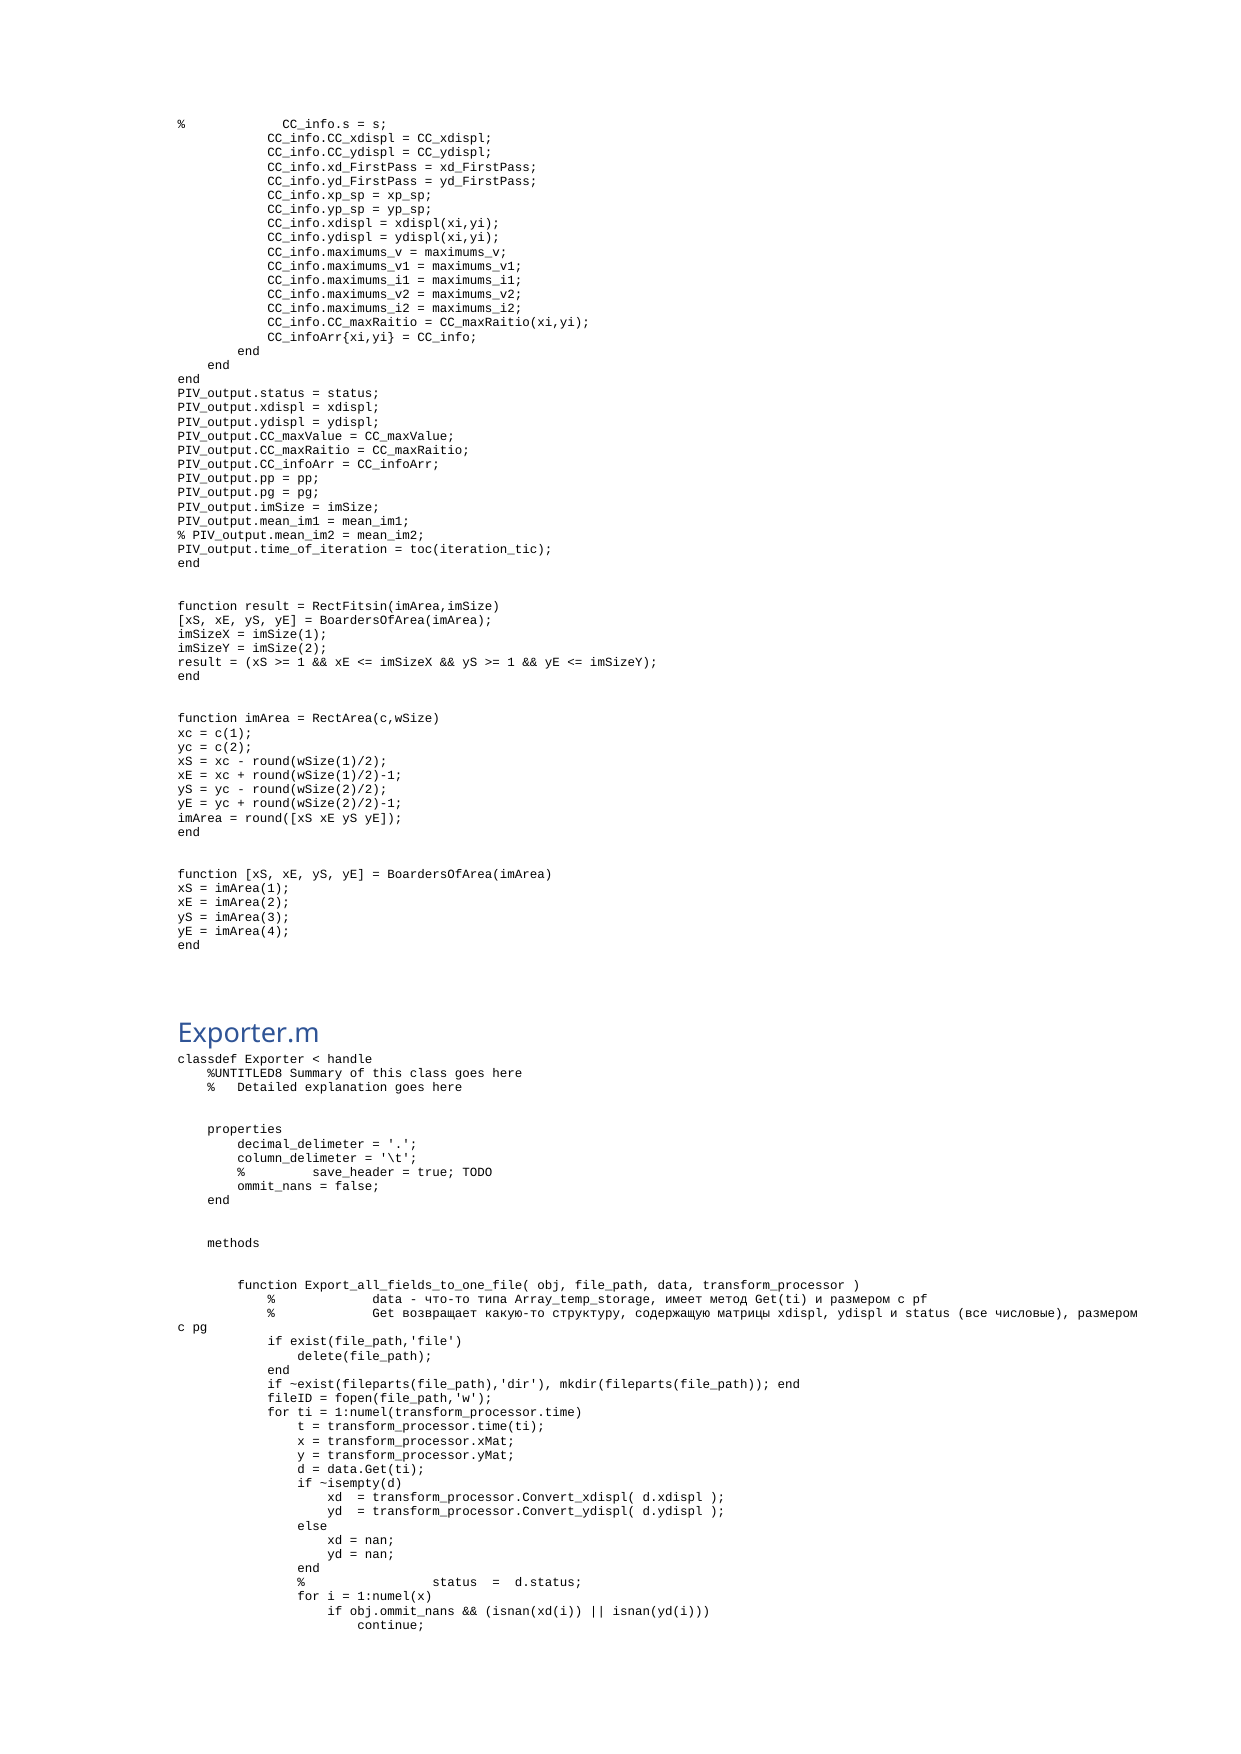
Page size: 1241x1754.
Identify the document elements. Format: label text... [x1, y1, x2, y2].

text CC_info.xdispl = xdispl(xi,yi); [177, 217, 1152, 231]
text function result = RectFitsin(imArea,imSize) [177, 599, 1152, 614]
text if exist(file_path,'file') [177, 1335, 1152, 1349]
text imArea = round([xS xE yS yE]); [177, 812, 1152, 826]
text CC_info.CC_maxRaitio = CC_maxRaitio(xi,yi); [177, 316, 1152, 331]
text t = transform_processor.time(ti); [177, 1420, 1152, 1434]
text % CC_info.s = s; [177, 118, 1152, 132]
text CC_info.yd_FirstPass = yd_FirstPass; [177, 175, 1152, 189]
text imSizeX = imSize(1); [177, 628, 1152, 642]
text end [177, 1364, 1152, 1378]
text CC_info.maximums_i1 = maximums_i1; [177, 274, 1152, 288]
text xd = transform_processor.Convert_xdispl( d.xdispl ); [177, 1491, 1152, 1505]
text classdef Exporter < handle [177, 1053, 1152, 1067]
text CC_info.maximums_v1 = maximums_v1; [177, 260, 1152, 274]
text PIV_output.pp = pp; [177, 472, 1152, 486]
text end [177, 345, 1152, 359]
text CC_infoArr{xi,yi} = CC_info; [177, 331, 1152, 345]
text PIV_output.ydispl = ydispl; [177, 416, 1152, 430]
text end [177, 373, 1152, 387]
text CC_info.maximums_v2 = maximums_v2; [177, 288, 1152, 302]
text CC_info.xp_sp = xp_sp; [177, 189, 1152, 203]
text yE = imArea(4); [177, 925, 1152, 939]
text % Get возвращает какую-то структуру, содержащую матрицы xdispl, ydispl и status (все числовые), размером с pg [177, 1307, 1152, 1335]
text end [177, 1194, 1152, 1208]
text end [177, 826, 1152, 840]
text xE = xc + round(wSize(1)/2)-1; [177, 769, 1152, 783]
text imSizeY = imSize(2); [177, 642, 1152, 656]
text end [177, 359, 1152, 373]
text continue; [177, 1619, 1152, 1633]
text xE = imArea(2); [177, 896, 1152, 911]
text else [177, 1519, 1152, 1534]
text y = transform_processor.yMat; [177, 1449, 1152, 1463]
text end [177, 1562, 1152, 1576]
text PIV_output.mean_im1 = mean_im1; [177, 515, 1152, 529]
text x = transform_processor.xMat; [177, 1434, 1152, 1449]
text d = data.Get(ti); [177, 1463, 1152, 1477]
text PIV_output.CC_maxRaitio = CC_maxRaitio; [177, 444, 1152, 458]
text xc = c(1); [177, 727, 1152, 741]
text CC_info.CC_ydispl = CC_ydispl; [177, 146, 1152, 161]
text CC_info.xd_FirstPass = xd_FirstPass; [177, 161, 1152, 175]
text if ~exist(fileparts(file_path),'dir'), mkdir(fileparts(file_path)); end [177, 1378, 1152, 1392]
text [xS, xE, yS, yE] = BoardersOfArea(imArea); [177, 614, 1152, 628]
text PIV_output.imSize = imSize; [177, 501, 1152, 515]
text % save_header = true; TODO [177, 1166, 1152, 1180]
text % status = d.status; [177, 1576, 1152, 1590]
text % Detailed explanation goes here [177, 1081, 1152, 1096]
text for i = 1:numel(x) [177, 1590, 1152, 1604]
text properties [177, 1123, 1152, 1138]
text yS = yc - round(wSize(2)/2); [177, 783, 1152, 797]
text CC_info.maximums_v = maximums_v; [177, 246, 1152, 260]
text PIV_output.xdispl = xdispl; [177, 401, 1152, 416]
text fileID = fopen(file_path,'w'); [177, 1392, 1152, 1406]
text end [177, 670, 1152, 684]
text function imArea = RectArea(c,wSize) [177, 712, 1152, 727]
text yE = yc + round(wSize(2)/2)-1; [177, 797, 1152, 812]
text yd = nan; [177, 1548, 1152, 1562]
text decimal_delimeter = '.'; [177, 1138, 1152, 1152]
text PIV_output.CC_maxValue = CC_maxValue; [177, 430, 1152, 444]
text xS = xc - round(wSize(1)/2); [177, 755, 1152, 769]
text if obj.ommit_nans && (isnan(xd(i)) || isnan(yd(i))) [177, 1604, 1152, 1619]
text yc = c(2); [177, 741, 1152, 755]
text function Export_all_fields_to_one_file( obj, file_path, data, transform_processor ) [177, 1279, 1152, 1293]
text PIV_output.time_of_iteration = toc(iteration_tic); [177, 543, 1152, 557]
text CC_info.ydispl = ydispl(xi,yi); [177, 231, 1152, 246]
text xS = imArea(1); [177, 882, 1152, 896]
text % data - что-то типа Array_temp_storage, имеет метод Get(ti) и размером с pf [177, 1293, 1152, 1307]
text result = (xS >= 1 && xE <= imSizeX && yS >= 1 && yE <= imSizeY); [177, 656, 1152, 670]
text % PIV_output.mean_im2 = mean_im2; [177, 529, 1152, 543]
text function [xS, xE, yS, yE] = BoardersOfArea(imArea) [177, 868, 1152, 882]
text column_delimeter = '\t'; [177, 1152, 1152, 1166]
text end [177, 557, 1152, 571]
text xd = nan; [177, 1534, 1152, 1548]
subtitle Exporter.m [177, 1013, 1152, 1050]
text CC_info.yp_sp = yp_sp; [177, 203, 1152, 217]
text yd = transform_processor.Convert_ydispl( d.ydispl ); [177, 1505, 1152, 1519]
text methods [177, 1237, 1152, 1251]
text ommit_nans = false; [177, 1180, 1152, 1194]
text end [177, 939, 1152, 953]
text PIV_output.status = status; [177, 387, 1152, 401]
text PIV_output.pg = pg; [177, 486, 1152, 501]
text if ~isempty(d) [177, 1477, 1152, 1491]
text delete(file_path); [177, 1349, 1152, 1364]
text for ti = 1:numel(transform_processor.time) [177, 1406, 1152, 1420]
text PIV_output.CC_infoArr = CC_infoArr; [177, 458, 1152, 472]
text %UNTITLED8 Summary of this class goes here [177, 1067, 1152, 1081]
text CC_info.maximums_i2 = maximums_i2; [177, 302, 1152, 316]
text CC_info.CC_xdispl = CC_xdispl; [177, 132, 1152, 146]
text yS = imArea(3); [177, 911, 1152, 925]
